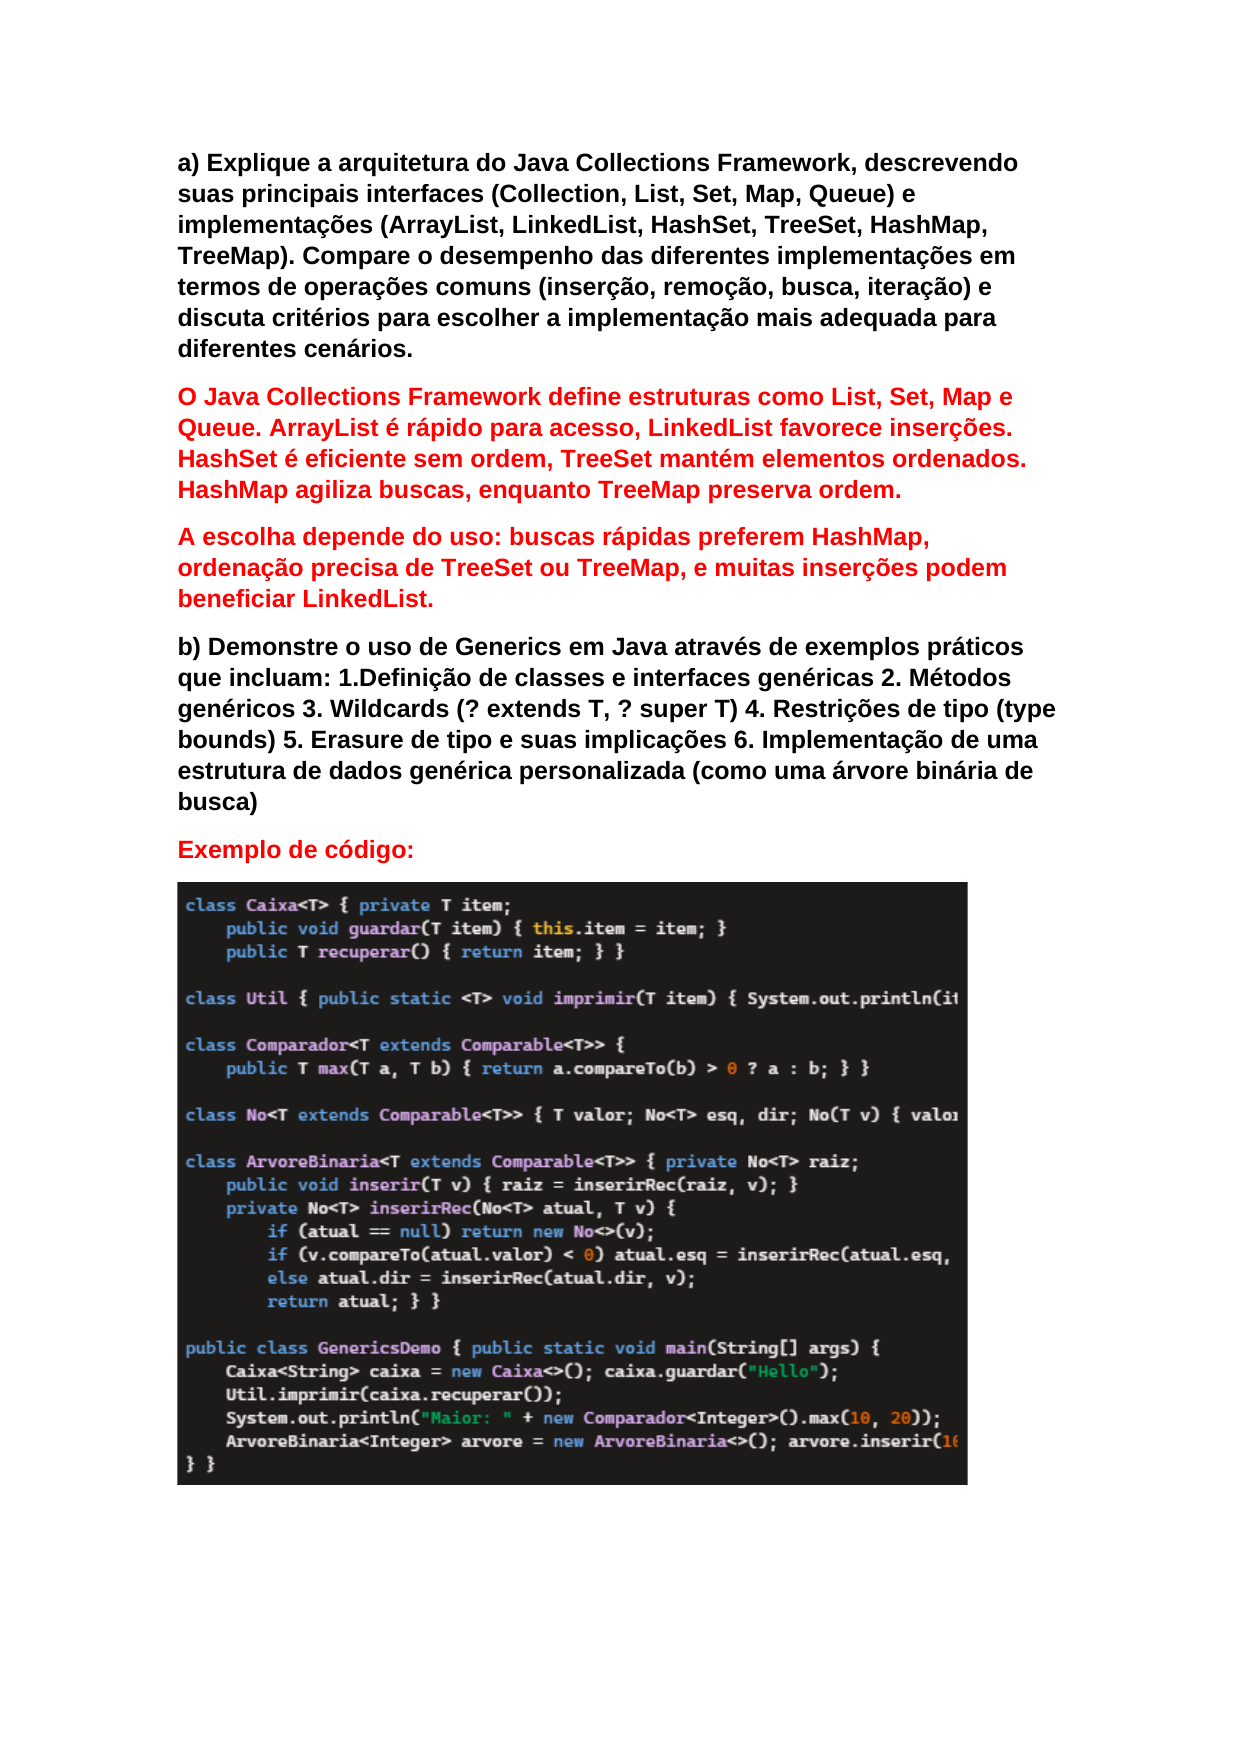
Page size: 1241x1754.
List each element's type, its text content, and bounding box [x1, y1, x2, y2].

text a) Explique a arquitetura do Java Collections Framework, descrevendo suas principais interfaces (Collection, List, Set, Map, Queue) e implementações (ArrayList, LinkedList, HashSet, TreeSet, HashMap, TreeMap). Compare o desempenho das diferentes implementações em termos de operações comuns (inserção, remoção, busca, iteração) e discuta critérios para escolher a implementação mais adequada para diferentes cenários. [177, 148, 1063, 363]
text A escolha depende do uso: buscas rápidas preferem HashMap, ordenação precisa de TreeSet ou TreeMap, e muitas inserções podem beneficiar LinkedList. [177, 522, 1063, 613]
text O Java Collections Framework define estruturas como List, Set, Map e Queue. ArrayList é rápido para acesso, LinkedList favorece inserções. HashSet é eficiente sem ordem, TreeSet mantém elementos ordenados. HashMap agiliza buscas, enquanto TreeMap preserva ordem. [177, 382, 1063, 503]
text b) Demonstre o uso de Generics em Java através de exemplos práticos que incluam: 1.Definição de classes e interfaces genéricas 2. Métodos genéricos 3. Wildcards (? extends T, ? super T) 4. Restrições de tipo (type bounds) 5. Erasure de tipo e suas implicações 6. Implementação de uma estrutura de dados genérica personalizada (como uma árvore binária de busca) [177, 632, 1063, 816]
picture [177, 882, 968, 1485]
text Exemplo de código: [177, 835, 1063, 864]
